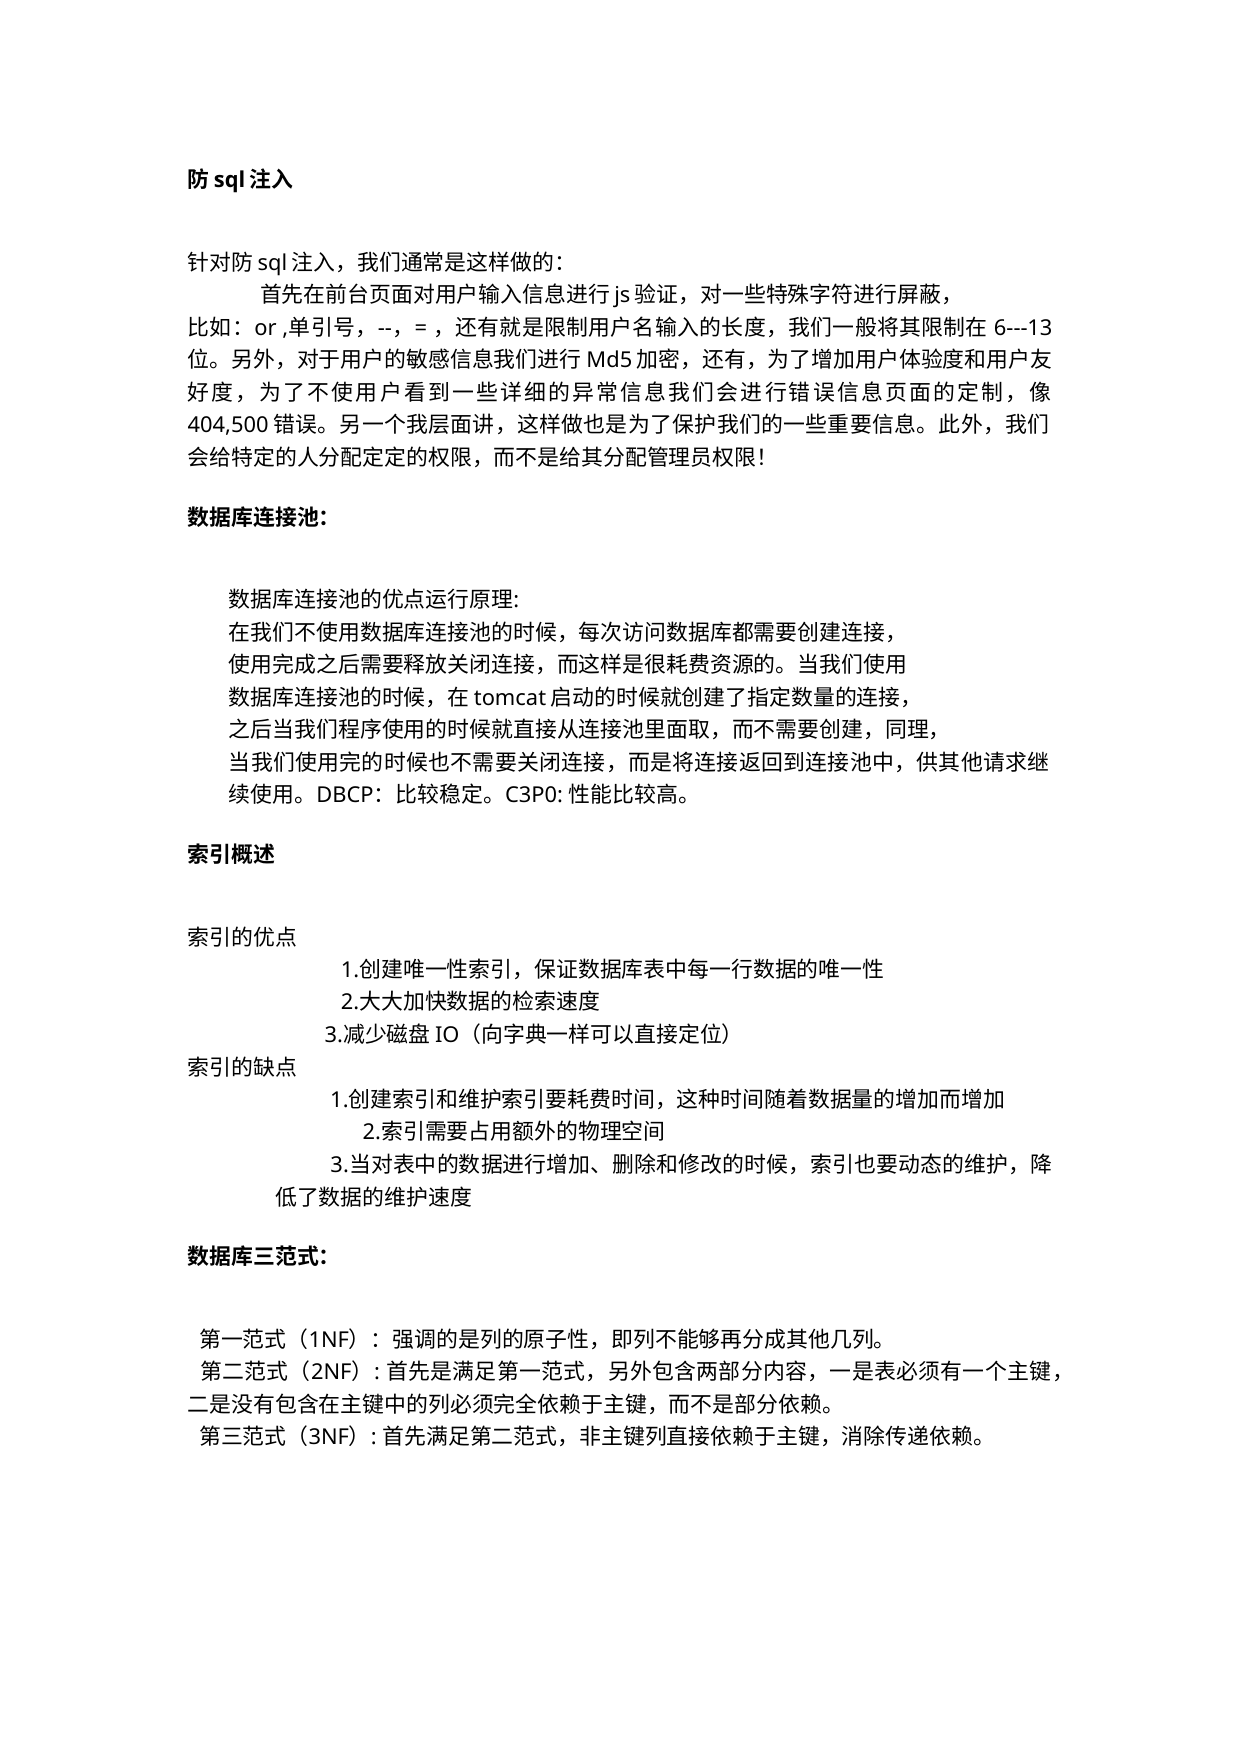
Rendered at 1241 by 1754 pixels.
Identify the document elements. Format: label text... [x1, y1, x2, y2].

text 首先在前台页面对用户输入信息进行js验证，对一些特殊字符进行屏蔽， 比如：or ,单引号，--，= ，还有就是限制用户名输入的长度，我们一般将其限制在6---13位。另外，对于用户的敏感信息我们进行Md5加密，还有，为了增加用户体验度和用户友好度，为了不使用户看到一些详细的异常信息我们会进行错误信息页面的定制，像404,500错误。另一个我层面讲，这样做也是为了保护我们的一些重要信息。此外，我们会给特定的人分配定定的权限，而不是给其分配管理员权限！ [187, 277, 1053, 472]
text 数据库连接池的时候，在tomcat启动的时候就创建了指定数量的连接， [229, 679, 1053, 712]
subtitle 数据库三范式： [187, 1239, 1053, 1271]
text 1.创建索引和维护索引要耗费时间，这种时间随着数据量的增加而增加 [275, 1082, 1053, 1114]
text 3.减少磁盘IO（向字典一样可以直接定位） [187, 1017, 1053, 1049]
text 在我们不使用数据库连接池的时候，每次访问数据库都需要创建连接， [229, 614, 1053, 647]
text 当我们使用完的时候也不需要关闭连接，而是将连接返回到连接池中，供其他请求继续使用。DBCP：比较稳定。C3P0: 性能比较高。 [229, 744, 1053, 809]
text 1.创建唯一性索引，保证数据库表中每一行数据的唯一性 [275, 952, 1053, 984]
text 数据库连接池的优点运行原理: [229, 582, 1053, 614]
text 第一范式（1NF）：强调的是列的原子性，即列不能够再分成其他几列。 [187, 1321, 1053, 1354]
text 之后当我们程序使用的时候就直接从连接池里面取，而不需要创建，同理， [229, 712, 1053, 744]
text 第二范式（2NF）: 首先是满足第一范式，另外包含两部分内容，一是表必须有一个主键，二是没有包含在主键中的列必须完全依赖于主键，而不是部分依赖。 [187, 1354, 1053, 1419]
text 索引的缺点 [187, 1049, 1053, 1082]
text 针对防sql注入，我们通常是这样做的： [187, 245, 1053, 277]
text 第三范式（3NF）: 首先满足第二范式，非主键列直接依赖于主键，消除传递依赖。 [187, 1419, 1053, 1451]
subtitle 防sql注入 [187, 162, 1053, 194]
subtitle 索引概述 [187, 836, 1053, 869]
subtitle 数据库连接池： [187, 499, 1053, 532]
text 2.索引需要占用额外的物理空间 [275, 1114, 1053, 1147]
text 索引的优点 [187, 919, 1053, 952]
text 3.当对表中的数据进行增加、删除和修改的时候，索引也要动态的维护，降低了数据的维护速度 [275, 1147, 1053, 1212]
text 使用完成之后需要释放关闭连接，而这样是很耗费资源的。当我们使用 [229, 647, 1053, 679]
text 2.大大加快数据的检索速度 [275, 984, 1053, 1017]
